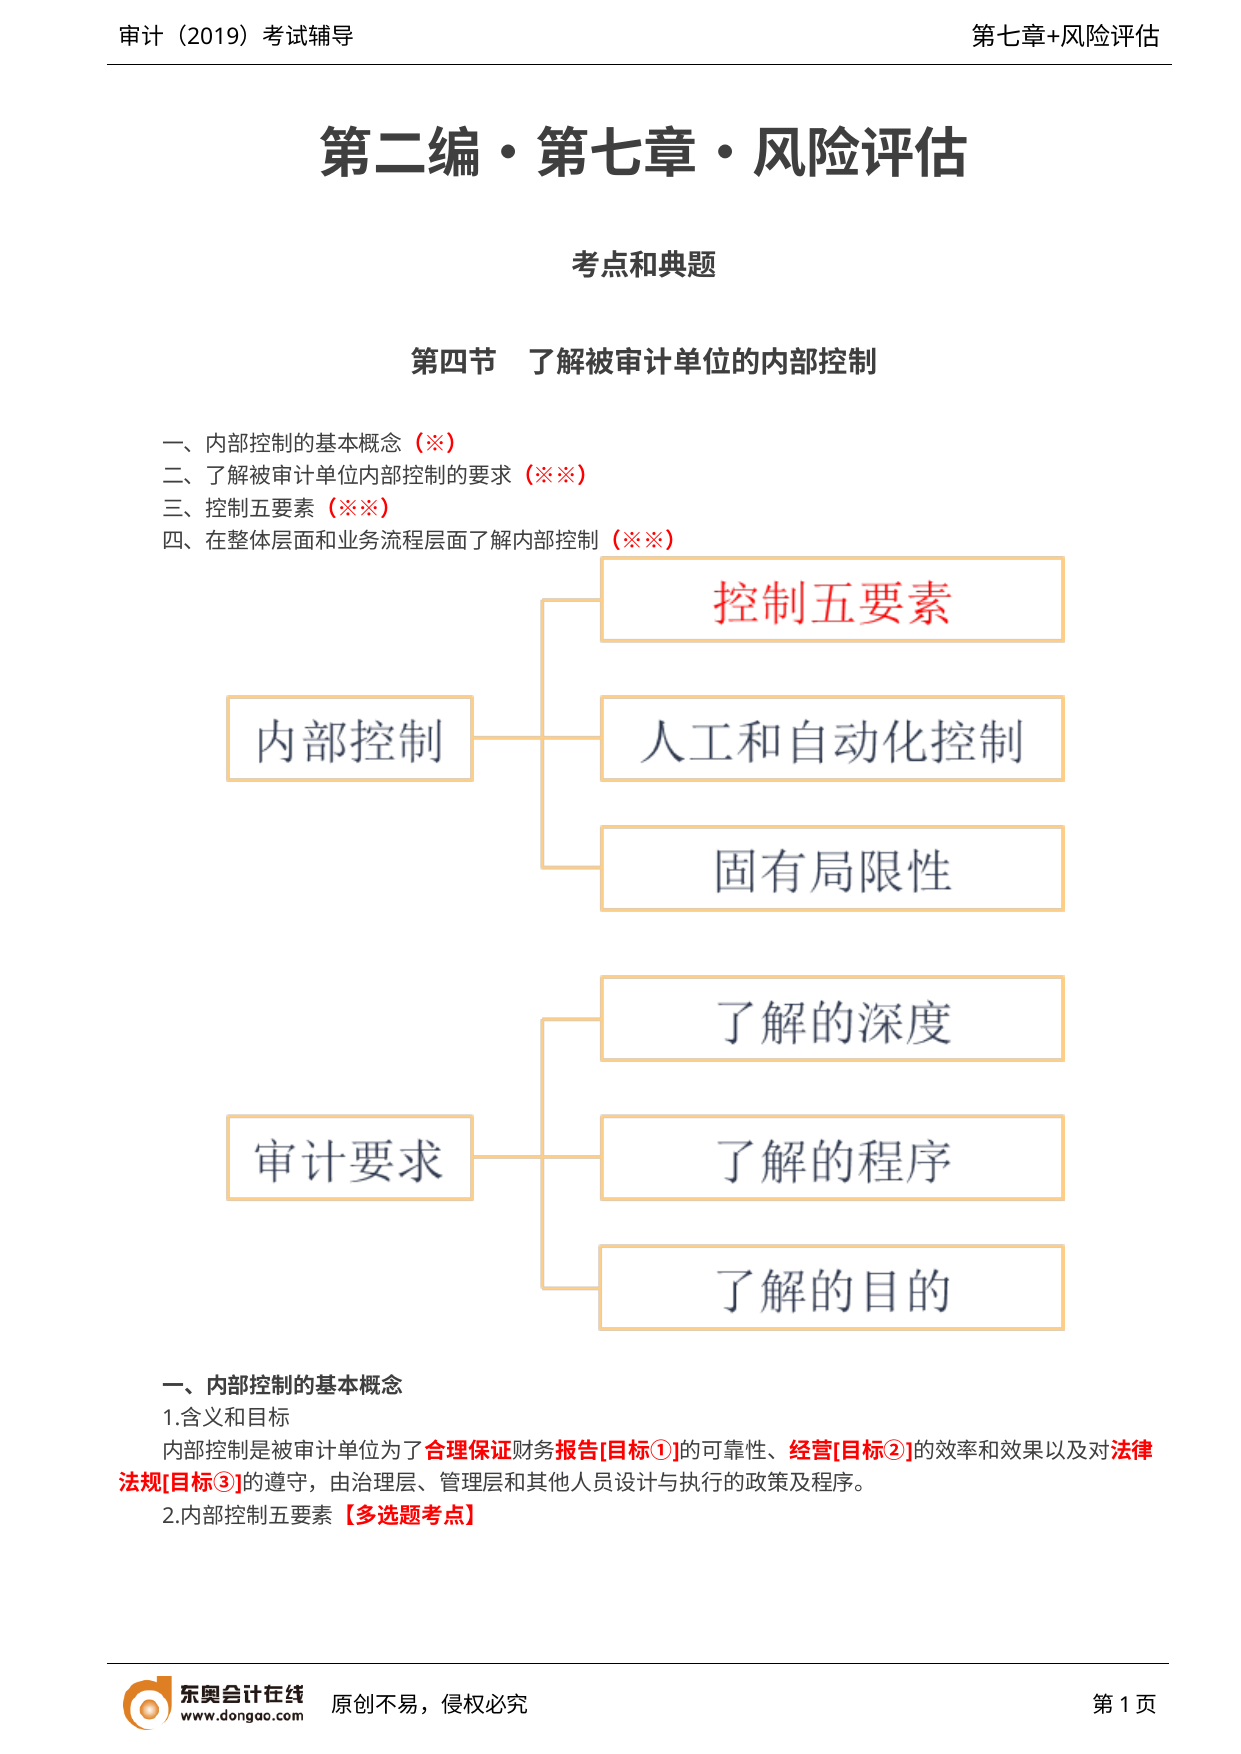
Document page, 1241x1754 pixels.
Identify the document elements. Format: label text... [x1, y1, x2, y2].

text 考点和典题 [118, 230, 1169, 295]
text 1.含义和目标 [118, 1400, 1169, 1433]
picture [118, 1675, 308, 1731]
text 二、了解被审计单位内部控制的要求（※※） [118, 458, 1169, 490]
text 一、内部控制的基本概念（※） [118, 425, 1169, 458]
text 2.内部控制五要素【多选题考点】 [118, 1498, 1169, 1530]
text 四、在整体层面和业务流程层面了解内部控制（※※） [118, 523, 1169, 555]
picture [222, 555, 1065, 1345]
text 第二编•第七章•风险评估 [118, 100, 1169, 198]
text 三、控制五要素（※※） [118, 490, 1169, 523]
text 第四节 了解被审计单位的内部控制 [118, 328, 1169, 393]
text 一、内部控制的基本概念 [118, 1368, 1169, 1400]
text 内部控制是被审计单位为了合理保证财务报告[目标①]的可靠性、经营[目标②]的效率和效果以及对法律法规[目标③]的遵守，由治理层、管理层和其他人员设计与执行的政策及程序。 [118, 1433, 1169, 1498]
